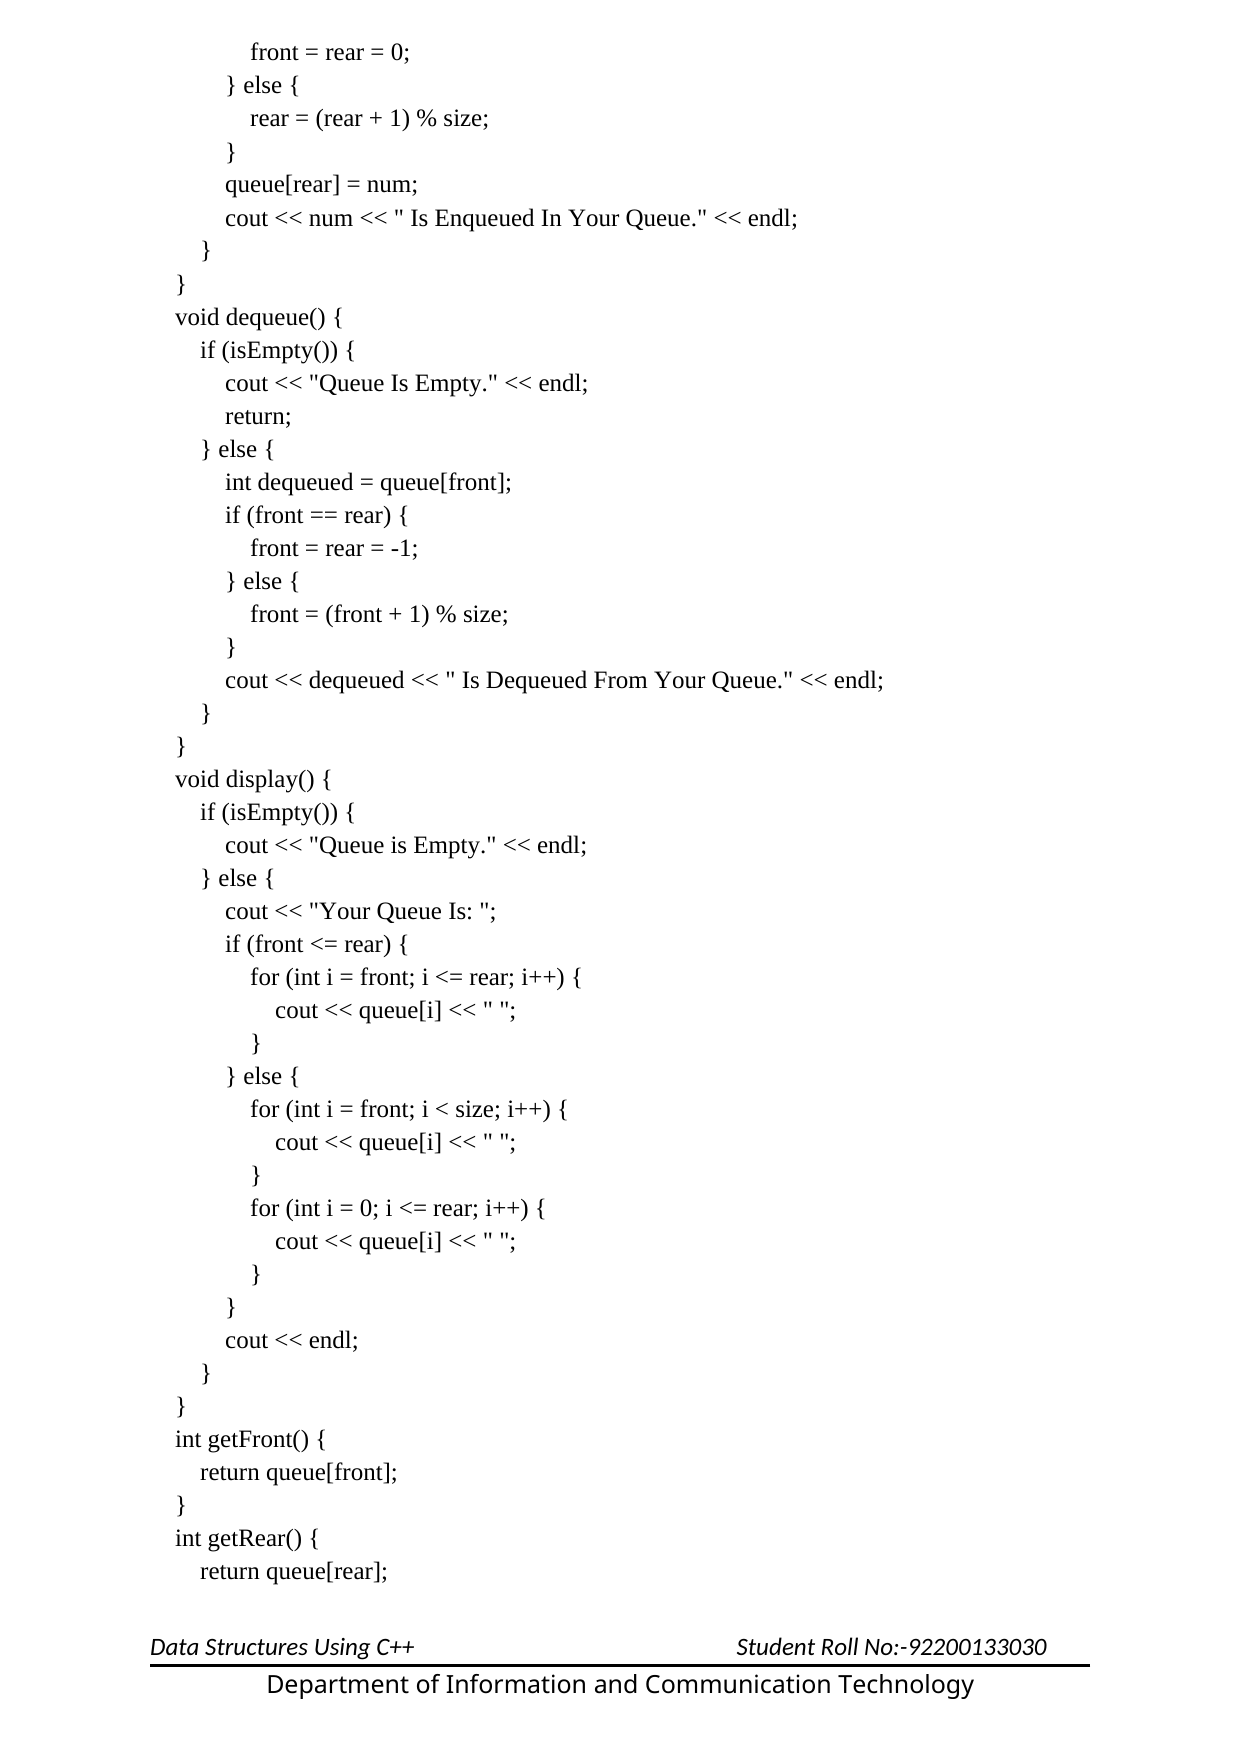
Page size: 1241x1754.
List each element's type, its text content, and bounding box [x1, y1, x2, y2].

text int getRear() { [150, 1523, 1090, 1552]
text } [150, 1292, 1090, 1321]
text return queue[rear]; [150, 1556, 1090, 1585]
text } else { [150, 71, 1090, 99]
text } [150, 698, 1090, 727]
text } else { [150, 863, 1090, 892]
text void display() { [150, 764, 1090, 793]
text rear = (rear + 1) % size; [150, 103, 1090, 132]
text if (isEmpty()) { [150, 335, 1090, 363]
text } [150, 1391, 1090, 1420]
text for (int i = 0; i <= rear; i++) { [150, 1193, 1090, 1222]
text cout << endl; [150, 1325, 1090, 1354]
text } [150, 1160, 1090, 1189]
text } [150, 236, 1090, 264]
text front = rear = 0; [150, 37, 1090, 66]
text } [150, 1490, 1090, 1519]
text cout << "Queue Is Empty." << endl; [150, 368, 1090, 396]
text cout << queue[i] << " "; [150, 1226, 1090, 1255]
text cout << "Queue is Empty." << endl; [150, 830, 1090, 859]
text cout << dequeued << " Is Dequeued From Your Queue." << endl; [150, 665, 1090, 694]
text } [150, 137, 1090, 165]
text queue[rear] = num; [150, 169, 1090, 198]
text int dequeued = queue[front]; [150, 467, 1090, 496]
text return; [150, 401, 1090, 429]
text } [150, 731, 1090, 760]
text } [150, 1028, 1090, 1057]
text } [150, 269, 1090, 297]
text for (int i = front; i < size; i++) { [150, 1094, 1090, 1123]
text } [150, 1259, 1090, 1288]
text cout << queue[i] << " "; [150, 1127, 1090, 1156]
text if (front == rear) { [150, 500, 1090, 528]
text cout << queue[i] << " "; [150, 995, 1090, 1024]
text int getFront() { [150, 1424, 1090, 1453]
text for (int i = front; i <= rear; i++) { [150, 962, 1090, 991]
text void dequeue() { [150, 302, 1090, 330]
text return queue[front]; [150, 1457, 1090, 1486]
text } [150, 632, 1090, 661]
text } [150, 1358, 1090, 1387]
text } else { [150, 434, 1090, 462]
text cout << "Your Queue Is: "; [150, 896, 1090, 925]
text cout << num << " Is Enqueued In Your Queue." << endl; [150, 203, 1090, 231]
text if (front <= rear) { [150, 929, 1090, 958]
text front = rear = -1; [150, 533, 1090, 562]
text if (isEmpty()) { [150, 797, 1090, 826]
text front = (front + 1) % size; [150, 599, 1090, 628]
text } else { [150, 566, 1090, 594]
text } else { [150, 1061, 1090, 1090]
